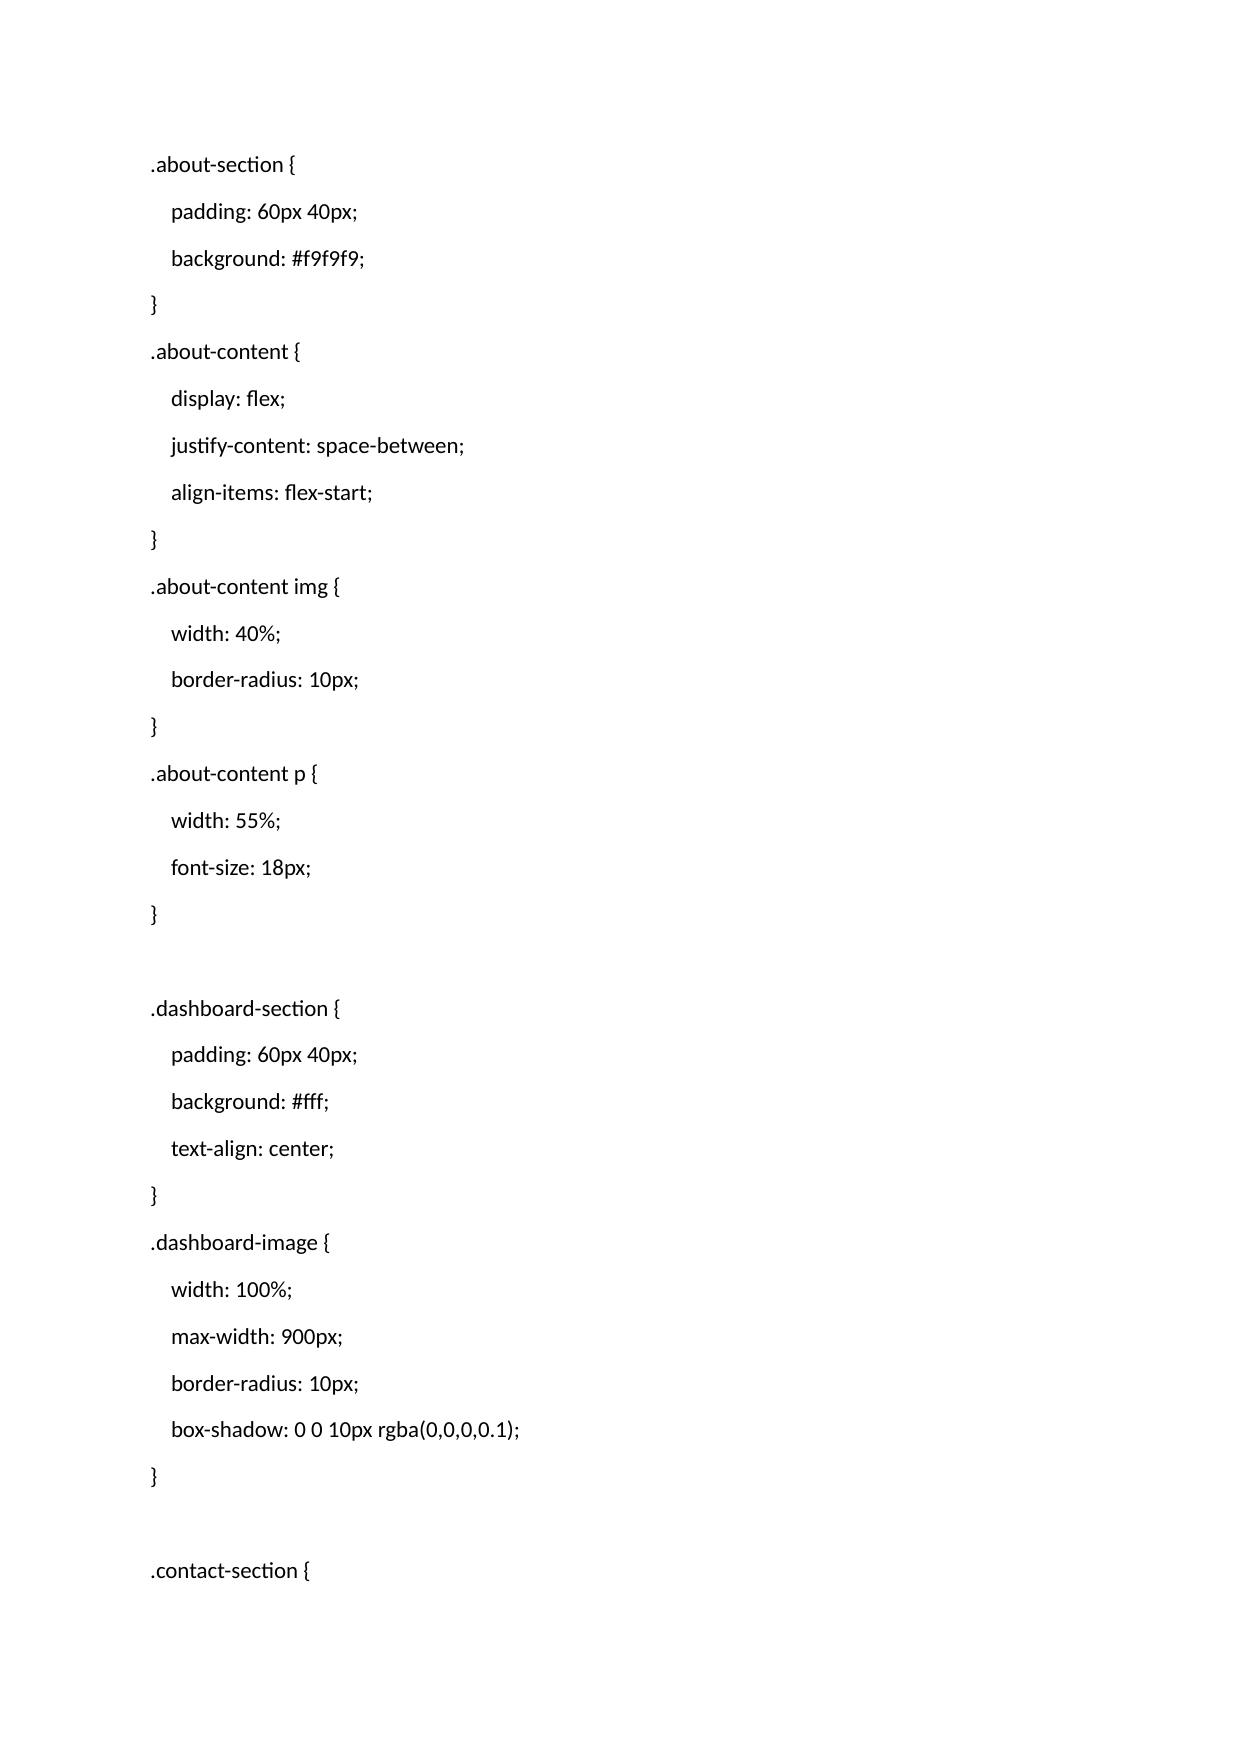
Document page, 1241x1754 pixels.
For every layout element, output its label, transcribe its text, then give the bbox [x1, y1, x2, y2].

text justify-content: space-between; [150, 431, 1090, 459]
text border-radius: 10px; [150, 1369, 1090, 1397]
text .dashboard-section { [150, 994, 1090, 1022]
text .about-content img { [150, 572, 1090, 600]
text background: #fff; [150, 1087, 1090, 1116]
text align-items: flex-start; [150, 478, 1090, 506]
text padding: 60px 40px; [150, 197, 1090, 225]
text .about-content p { [150, 759, 1090, 787]
text } [150, 525, 1090, 553]
text background: #f9f9f9; [150, 244, 1090, 272]
text border-radius: 10px; [150, 666, 1090, 694]
text width: 100%; [150, 1275, 1090, 1303]
text .about-section { [150, 150, 1090, 178]
text .contact-section { [150, 1556, 1090, 1584]
text text-align: center; [150, 1134, 1090, 1162]
text } [150, 900, 1090, 928]
text .dashboard-image { [150, 1228, 1090, 1256]
text padding: 60px 40px; [150, 1041, 1090, 1069]
text width: 55%; [150, 806, 1090, 834]
text font-size: 18px; [150, 853, 1090, 881]
text } [150, 1181, 1090, 1209]
text display: flex; [150, 384, 1090, 412]
text .about-content { [150, 337, 1090, 366]
text box-shadow: 0 0 10px rgba(0,0,0,0.1); [150, 1416, 1090, 1444]
text width: 40%; [150, 619, 1090, 647]
text max-width: 900px; [150, 1322, 1090, 1350]
text } [150, 1462, 1090, 1491]
text } [150, 712, 1090, 741]
text } [150, 291, 1090, 319]
